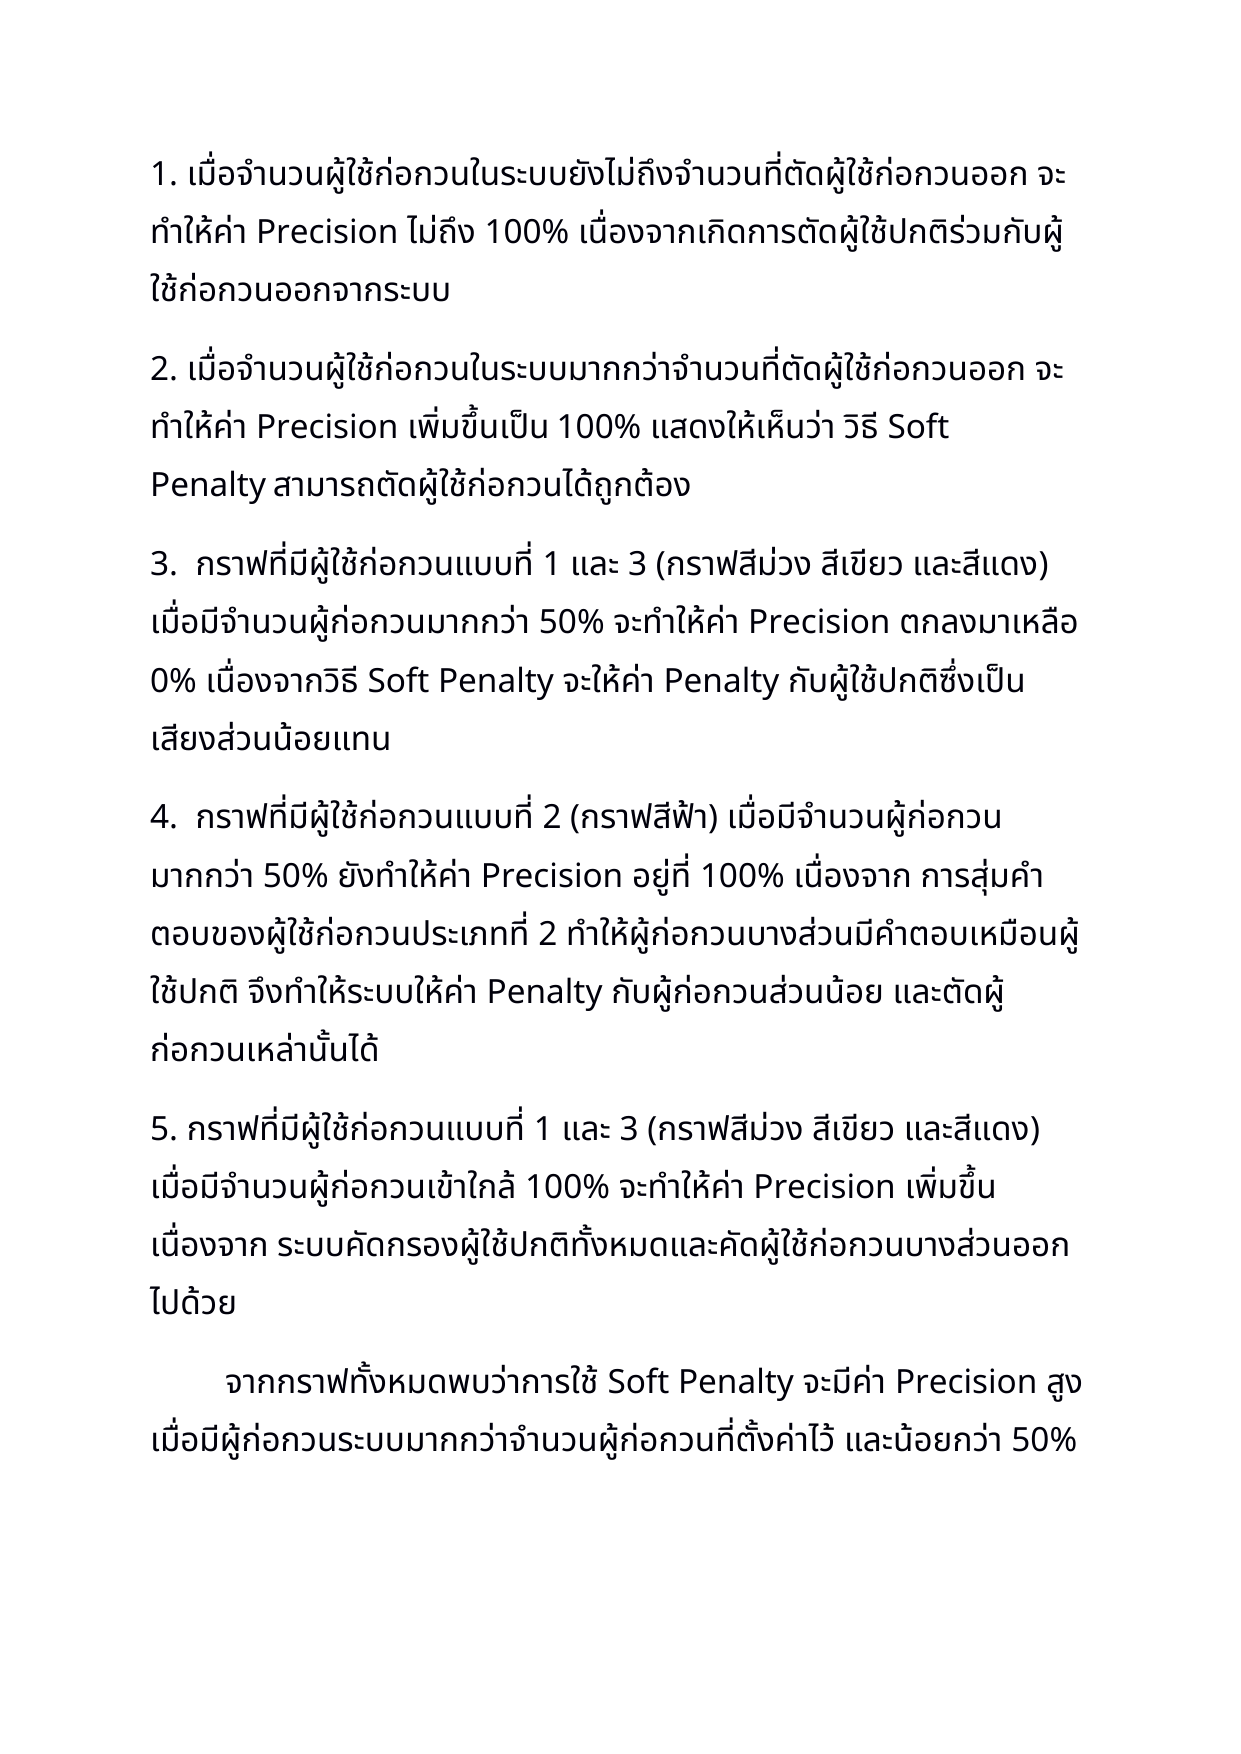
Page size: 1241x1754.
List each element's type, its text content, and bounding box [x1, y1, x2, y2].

text 3. กราฟที่มีผู้ใช้ก่อกวนแบบที่ 1 และ 3 (กราฟสีม่วง สีเขียว และสีแดง) เมื่อมีจำนวนผู้ก่อกวนมากกว่า 50% จะทำให้ค่า Precision ตกลงมาเหลือ 0% เนื่องจากวิธี Soft Penalty จะให้ค่า Penalty กับผู้ใช้ปกติซึ่งเป็นเสียงส่วนน้อยแทน [150, 540, 1090, 765]
text จากกราฟทั้งหมดพบว่าการใช้ Soft Penalty จะมีค่า Precision สูงเมื่อมีผู้ก่อกวนระบบมากกว่าจำนวนผู้ก่อกวนที่ตั้งค่าไว้ และน้อยกว่า 50% [150, 1357, 1090, 1466]
text 4. กราฟที่มีผู้ใช้ก่อกวนแบบที่ 2 (กราฟสีฟ้า) เมื่อมีจำนวนผู้ก่อกวนมากกว่า 50% ยังทำให้ค่า Precision อยู่ที่ 100% เนื่องจาก การสุ่มคำตอบของผู้ใช้ก่อกวนประเภทที่ 2 ทำให้ผู้ก่อกวนบางส่วนมีคำตอบเหมือนผู้ใช้ปกติ จึงทำให้ระบบให้ค่า Penalty กับผู้ก่อกวนส่วนน้อย และตัดผู้ก่อกวนเหล่านั้นได้ [150, 793, 1090, 1076]
text 1. เมื่อจำนวนผู้ใช้ก่อกวนในระบบยังไม่ถึงจำนวนที่ตัดผู้ใช้ก่อกวนออก จะทำให้ค่า Precision ไม่ถึง 100% เนื่องจากเกิดการตัดผู้ใช้ปกติร่วมกับผู้ใช้ก่อกวนออกจากระบบ [150, 150, 1090, 317]
text 2. เมื่อจำนวนผู้ใช้ก่อกวนในระบบมากกว่าจำนวนที่ตัดผู้ใช้ก่อกวนออก จะทำให้ค่า Precision เพิ่มขึ้นเป็น100% แสดงให้เห็นว่า วิธี Soft Penaltyสามารถตัดผู้ใช้ก่อกวนได้ถูกต้อง [150, 345, 1090, 512]
text 5. กราฟที่มีผู้ใช้ก่อกวนแบบที่ 1 และ 3 (กราฟสีม่วง สีเขียว และสีแดง) เมื่อมีจำนวนผู้ก่อกวนเข้าใกล้ 100% จะทำให้ค่า Precision เพิ่มขึ้นเนื่องจาก ระบบคัดกรองผู้ใช้ปกติทั้งหมดและคัดผู้ใช้ก่อกวนบางส่วนออกไปด้วย [150, 1104, 1090, 1329]
